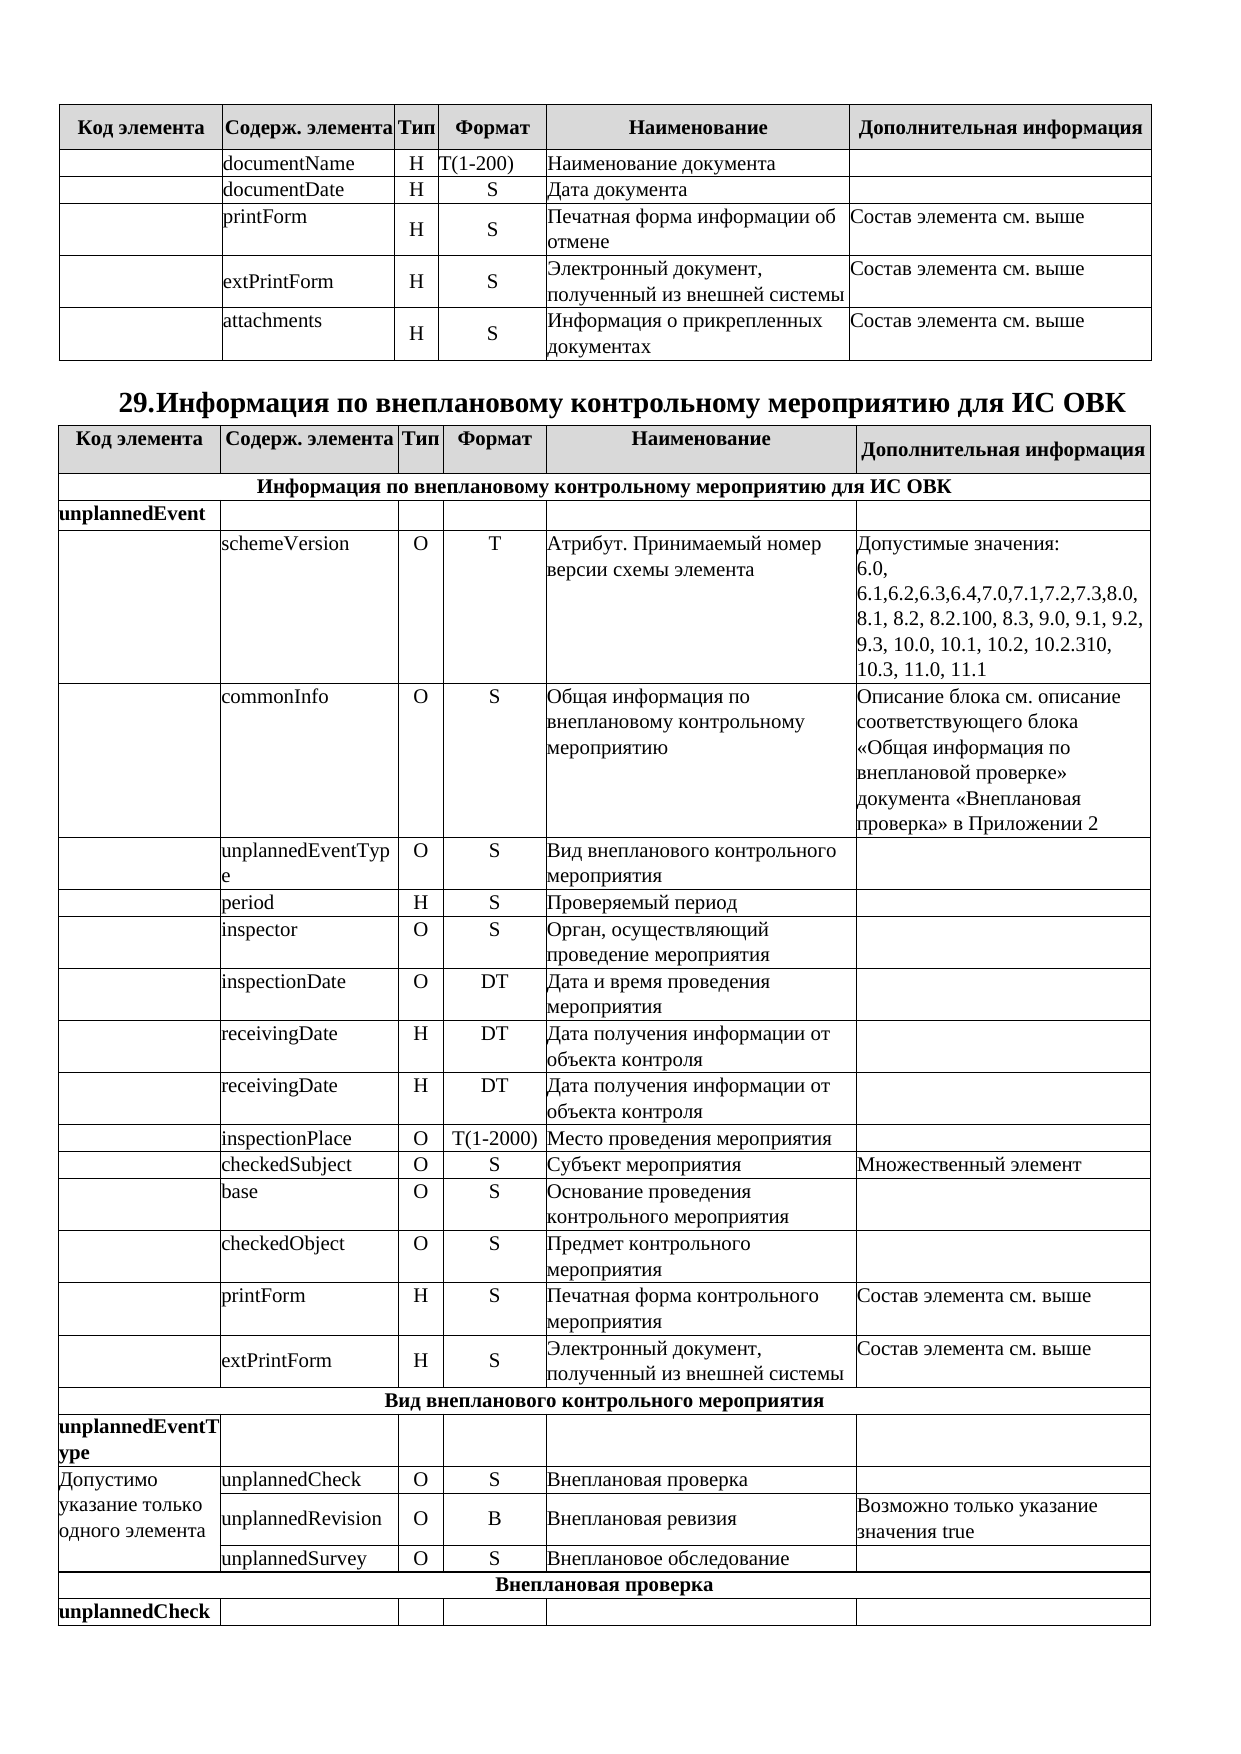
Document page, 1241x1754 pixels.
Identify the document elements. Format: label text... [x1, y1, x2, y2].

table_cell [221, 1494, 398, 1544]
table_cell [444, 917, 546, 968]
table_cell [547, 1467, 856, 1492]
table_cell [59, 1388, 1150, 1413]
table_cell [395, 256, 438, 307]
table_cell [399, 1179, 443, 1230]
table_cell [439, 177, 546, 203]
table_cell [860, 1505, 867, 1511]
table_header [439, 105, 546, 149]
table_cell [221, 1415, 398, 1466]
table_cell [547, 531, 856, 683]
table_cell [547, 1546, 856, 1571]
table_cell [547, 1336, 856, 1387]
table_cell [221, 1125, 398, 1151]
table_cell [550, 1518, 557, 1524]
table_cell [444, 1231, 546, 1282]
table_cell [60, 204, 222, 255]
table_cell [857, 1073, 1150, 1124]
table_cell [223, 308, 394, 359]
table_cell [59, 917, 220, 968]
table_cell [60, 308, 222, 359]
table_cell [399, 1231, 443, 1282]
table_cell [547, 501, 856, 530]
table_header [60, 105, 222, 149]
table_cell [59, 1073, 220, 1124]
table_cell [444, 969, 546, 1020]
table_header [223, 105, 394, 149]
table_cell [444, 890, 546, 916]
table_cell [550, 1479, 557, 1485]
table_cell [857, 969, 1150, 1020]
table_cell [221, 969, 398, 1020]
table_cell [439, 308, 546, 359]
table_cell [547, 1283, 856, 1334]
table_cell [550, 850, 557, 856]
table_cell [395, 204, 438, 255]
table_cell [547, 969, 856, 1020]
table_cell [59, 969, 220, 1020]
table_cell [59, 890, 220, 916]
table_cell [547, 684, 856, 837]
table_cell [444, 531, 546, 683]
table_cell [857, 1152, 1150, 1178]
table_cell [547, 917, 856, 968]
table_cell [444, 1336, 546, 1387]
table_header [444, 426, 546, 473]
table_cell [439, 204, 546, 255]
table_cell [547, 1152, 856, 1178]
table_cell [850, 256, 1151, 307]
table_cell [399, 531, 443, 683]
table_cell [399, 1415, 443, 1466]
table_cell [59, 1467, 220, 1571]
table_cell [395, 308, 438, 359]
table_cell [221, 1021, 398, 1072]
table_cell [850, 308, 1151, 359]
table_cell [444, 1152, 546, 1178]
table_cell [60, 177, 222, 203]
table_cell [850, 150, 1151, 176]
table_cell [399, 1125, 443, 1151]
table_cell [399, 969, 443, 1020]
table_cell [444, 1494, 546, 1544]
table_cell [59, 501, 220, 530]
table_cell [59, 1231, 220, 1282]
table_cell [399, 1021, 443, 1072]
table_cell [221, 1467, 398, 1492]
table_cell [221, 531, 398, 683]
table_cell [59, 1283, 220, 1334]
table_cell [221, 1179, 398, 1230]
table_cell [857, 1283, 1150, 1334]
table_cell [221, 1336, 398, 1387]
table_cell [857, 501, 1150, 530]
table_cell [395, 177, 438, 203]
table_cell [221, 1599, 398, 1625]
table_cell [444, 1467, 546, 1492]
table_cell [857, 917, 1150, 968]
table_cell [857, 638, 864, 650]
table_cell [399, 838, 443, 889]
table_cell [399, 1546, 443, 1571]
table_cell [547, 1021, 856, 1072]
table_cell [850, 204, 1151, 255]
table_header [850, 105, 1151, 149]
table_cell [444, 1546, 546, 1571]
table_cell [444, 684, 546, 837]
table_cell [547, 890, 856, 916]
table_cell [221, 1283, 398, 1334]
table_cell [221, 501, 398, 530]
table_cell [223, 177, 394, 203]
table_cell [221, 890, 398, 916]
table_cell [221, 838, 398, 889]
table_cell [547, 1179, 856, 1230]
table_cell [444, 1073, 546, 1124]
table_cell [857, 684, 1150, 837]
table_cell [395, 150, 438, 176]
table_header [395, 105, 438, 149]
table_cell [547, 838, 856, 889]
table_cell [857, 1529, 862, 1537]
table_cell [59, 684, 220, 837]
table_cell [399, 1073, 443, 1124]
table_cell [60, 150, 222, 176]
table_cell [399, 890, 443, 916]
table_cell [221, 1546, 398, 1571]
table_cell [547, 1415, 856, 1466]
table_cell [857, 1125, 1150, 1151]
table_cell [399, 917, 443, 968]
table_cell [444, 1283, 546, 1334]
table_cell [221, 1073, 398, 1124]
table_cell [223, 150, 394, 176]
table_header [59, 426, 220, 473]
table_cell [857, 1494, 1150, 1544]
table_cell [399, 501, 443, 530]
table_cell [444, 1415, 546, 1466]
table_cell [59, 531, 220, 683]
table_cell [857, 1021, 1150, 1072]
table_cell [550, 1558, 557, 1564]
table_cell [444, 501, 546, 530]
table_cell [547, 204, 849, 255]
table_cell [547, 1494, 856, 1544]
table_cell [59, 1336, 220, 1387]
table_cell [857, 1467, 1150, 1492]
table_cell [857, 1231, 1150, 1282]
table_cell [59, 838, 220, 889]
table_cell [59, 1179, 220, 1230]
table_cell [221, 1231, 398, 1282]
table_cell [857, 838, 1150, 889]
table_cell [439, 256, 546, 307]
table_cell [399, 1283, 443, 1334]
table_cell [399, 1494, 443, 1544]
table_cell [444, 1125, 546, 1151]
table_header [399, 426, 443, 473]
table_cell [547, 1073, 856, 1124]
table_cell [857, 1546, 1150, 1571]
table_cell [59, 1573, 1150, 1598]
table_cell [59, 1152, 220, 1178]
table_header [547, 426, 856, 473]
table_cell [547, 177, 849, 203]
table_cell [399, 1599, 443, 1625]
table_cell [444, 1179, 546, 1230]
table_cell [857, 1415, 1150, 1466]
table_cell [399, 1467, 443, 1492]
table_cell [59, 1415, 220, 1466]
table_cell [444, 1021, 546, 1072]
subtitle Информация по внеплановому контрольному мероприятию для ИС ОВК [118, 386, 1152, 419]
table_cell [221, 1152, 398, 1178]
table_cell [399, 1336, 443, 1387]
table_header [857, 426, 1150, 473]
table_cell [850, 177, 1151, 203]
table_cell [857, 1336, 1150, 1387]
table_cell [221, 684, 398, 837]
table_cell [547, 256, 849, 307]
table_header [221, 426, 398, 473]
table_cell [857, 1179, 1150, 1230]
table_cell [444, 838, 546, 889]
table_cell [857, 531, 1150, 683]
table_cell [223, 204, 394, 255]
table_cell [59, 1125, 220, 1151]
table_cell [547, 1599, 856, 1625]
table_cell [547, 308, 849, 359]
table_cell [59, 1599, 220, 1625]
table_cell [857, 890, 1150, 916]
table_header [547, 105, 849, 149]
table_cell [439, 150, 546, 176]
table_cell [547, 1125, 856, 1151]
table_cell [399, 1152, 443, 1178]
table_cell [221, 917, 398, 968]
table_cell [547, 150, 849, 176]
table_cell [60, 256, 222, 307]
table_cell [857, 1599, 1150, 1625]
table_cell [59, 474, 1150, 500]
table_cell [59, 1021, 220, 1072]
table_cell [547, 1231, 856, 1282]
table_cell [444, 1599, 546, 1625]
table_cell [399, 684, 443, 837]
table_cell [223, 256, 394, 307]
